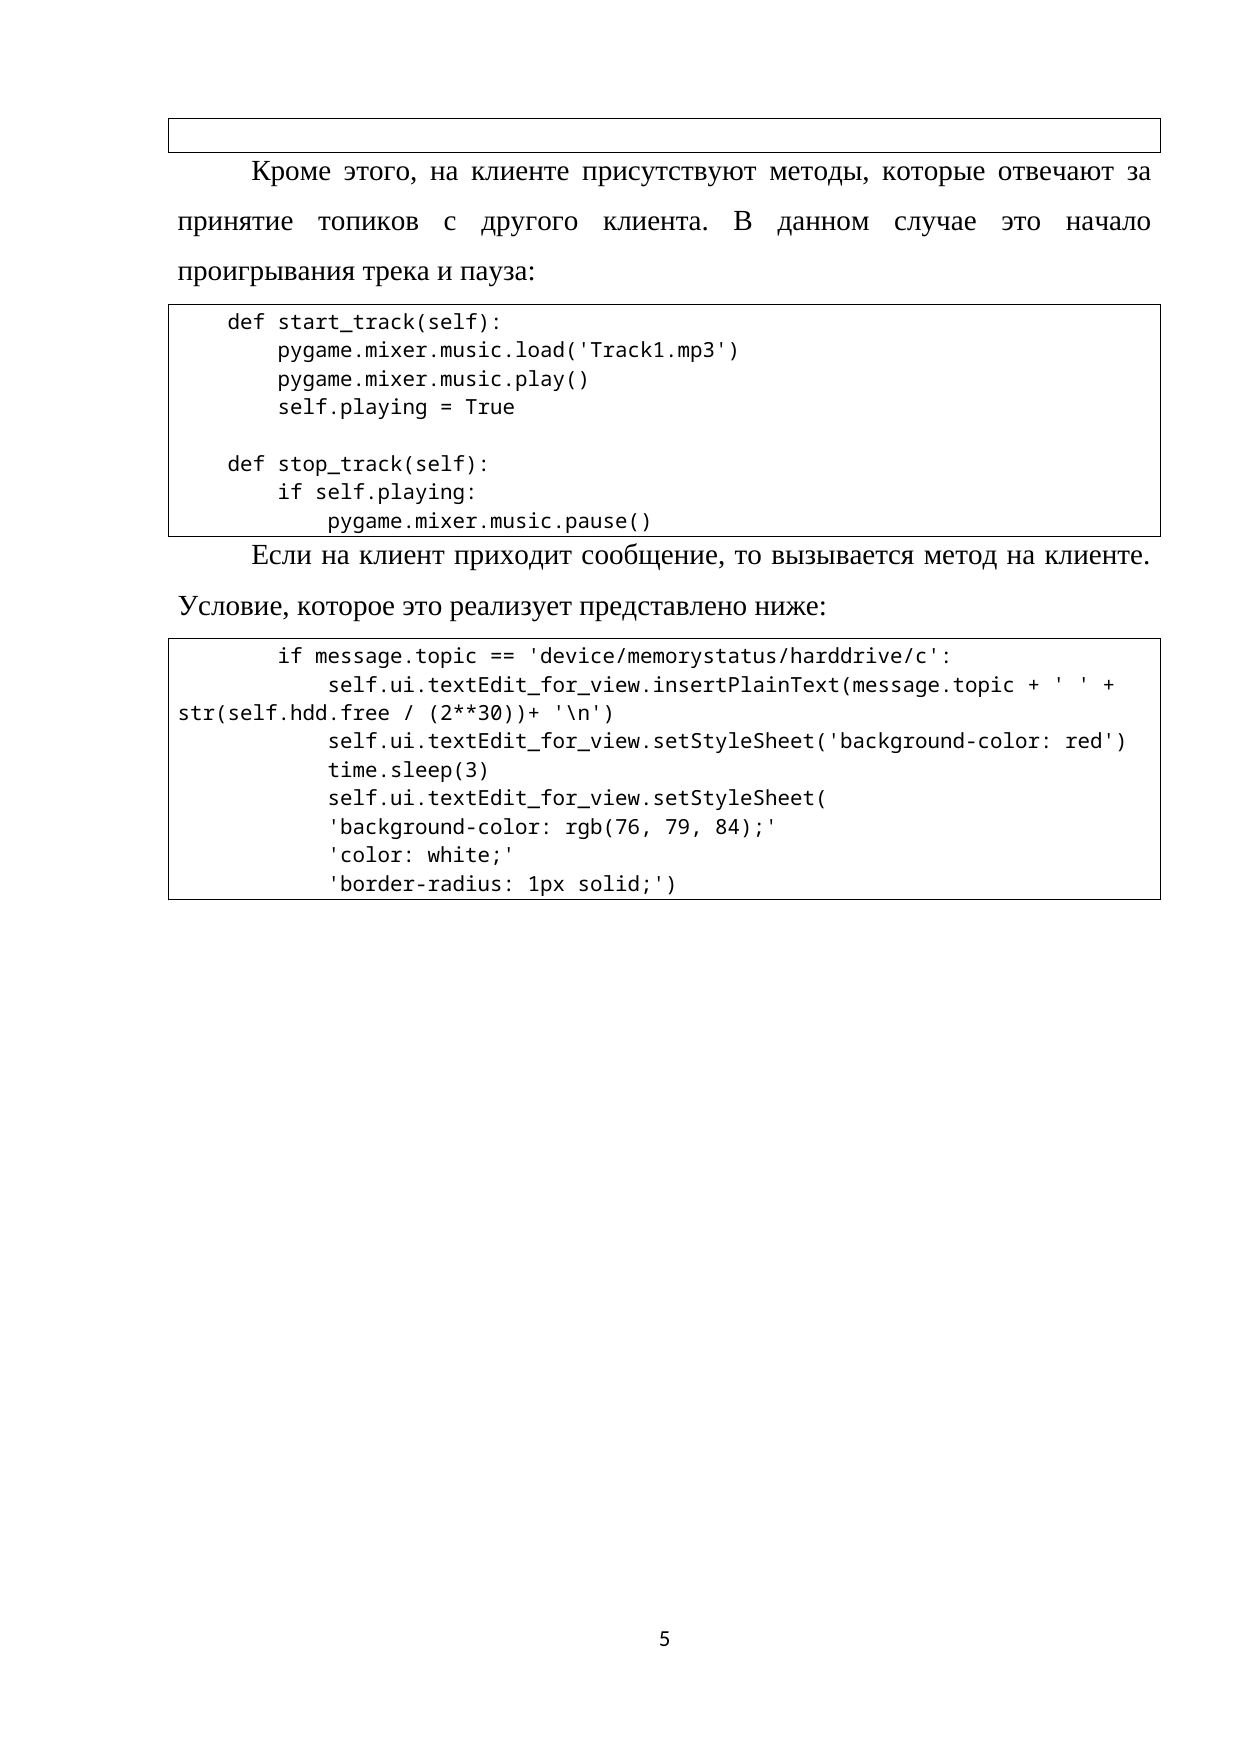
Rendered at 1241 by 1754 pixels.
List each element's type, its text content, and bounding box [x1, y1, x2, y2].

text if message.topic == 'device/memorystatus/harddrive/c': [169, 639, 1160, 670]
text 'color: white;' [177, 840, 1152, 866]
text 'background-color: rgb(76, 79, 84);' [177, 812, 1152, 840]
text 'border-radius: 1px solid;') [169, 866, 1160, 899]
text time.sleep(3) [177, 755, 1152, 783]
text Кроме этого, на клиенте присутствуют методы, которые отвечают за принятие топиков с другого клиента. В данном случае это начало проигрывания трека и пауза: [177, 153, 1152, 287]
text def stop_track(self): [177, 449, 1152, 477]
text self.playing = True [177, 392, 1152, 421]
text self.ui.textEdit_for_view.setStyleSheet( [177, 783, 1152, 812]
text pygame.mixer.music.play() [177, 364, 1152, 392]
text pygame.mixer.music.load('Track1.mp3') [177, 335, 1152, 364]
text Если на клиент приходит сообщение, то вызывается метод на клиенте. Условие, которое это реализует представлено ниже: [177, 537, 1152, 621]
text def start_track(self): [169, 305, 1160, 335]
text pygame.mixer.music.pause() [169, 503, 1160, 536]
text self.ui.textEdit_for_view.insertPlainText(message.topic + ' ' + str(self.hdd.free / (2**30))+ '\n') [177, 670, 1152, 727]
text self.ui.textEdit_for_view.setStyleSheet('background-color: red') [177, 727, 1152, 755]
text if self.playing: [177, 477, 1152, 503]
